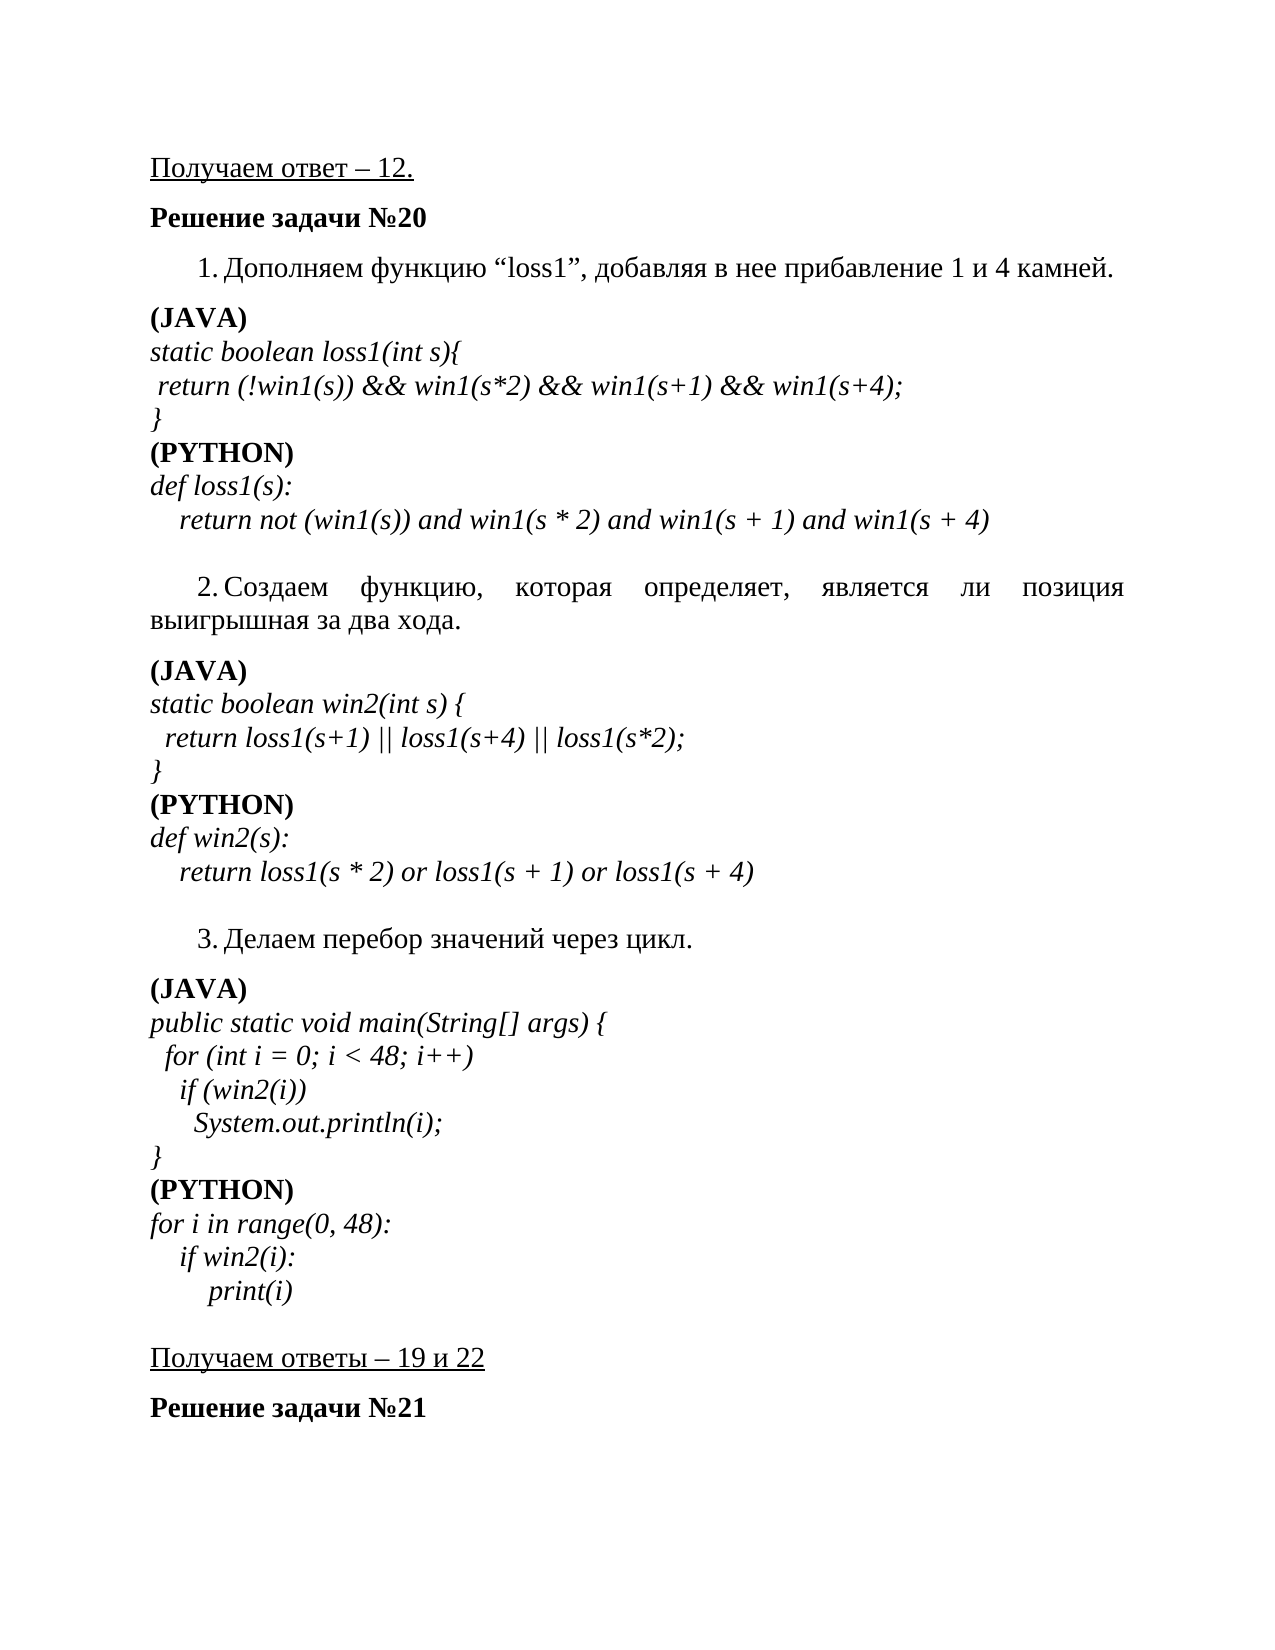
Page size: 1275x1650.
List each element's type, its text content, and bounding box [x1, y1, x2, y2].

text print(i) [150, 1273, 1125, 1307]
text Решение задачи №20 [150, 200, 1125, 234]
text static boolean loss1(int s){ return (!win1(s)) && win1(s*2) && win1(s+1) && win1(s+4); } [150, 334, 1125, 435]
text (JAVA) [150, 971, 1125, 1005]
text Решение задачи №21 [150, 1390, 1125, 1424]
text Получаем ответы – 19 и 22 [150, 1340, 1125, 1374]
text (PYTHON) [150, 1172, 1125, 1206]
text if win2(i): [150, 1239, 1125, 1273]
text return loss1(s * 2) or loss1(s + 1) or loss1(s + 4) [150, 854, 1125, 887]
list Дополняем функцию “loss1”, добавляя в нее прибавление 1 и 4 камней. [150, 250, 1125, 284]
list Делаем перебор значений через цикл. [150, 921, 1125, 954]
text for i in range(0, 48): [150, 1206, 1125, 1239]
text return not (win1(s)) and win1(s * 2) and win1(s + 1) and win1(s + 4) [150, 502, 1125, 535]
text (PYTHON) [150, 787, 1125, 820]
text def win2(s): [150, 820, 1125, 854]
text public static void main(String[] args) { for (int i = 0; i < 48; i++) if (win2(i)) System.out.println(i); } [150, 1005, 1125, 1172]
list Создаем функцию, которая определяет, является ли позиция выигрышная за два хода. [150, 569, 1125, 636]
text (PYTHON) [150, 435, 1125, 468]
text (JAVA) [150, 301, 1125, 334]
text static boolean win2(int s) { return loss1(s+1) || loss1(s+4) || loss1(s*2); } [150, 686, 1125, 787]
text Получаем ответ – 12. [150, 150, 1125, 183]
text (JAVA) [150, 653, 1125, 686]
text def loss1(s): [150, 468, 1125, 502]
